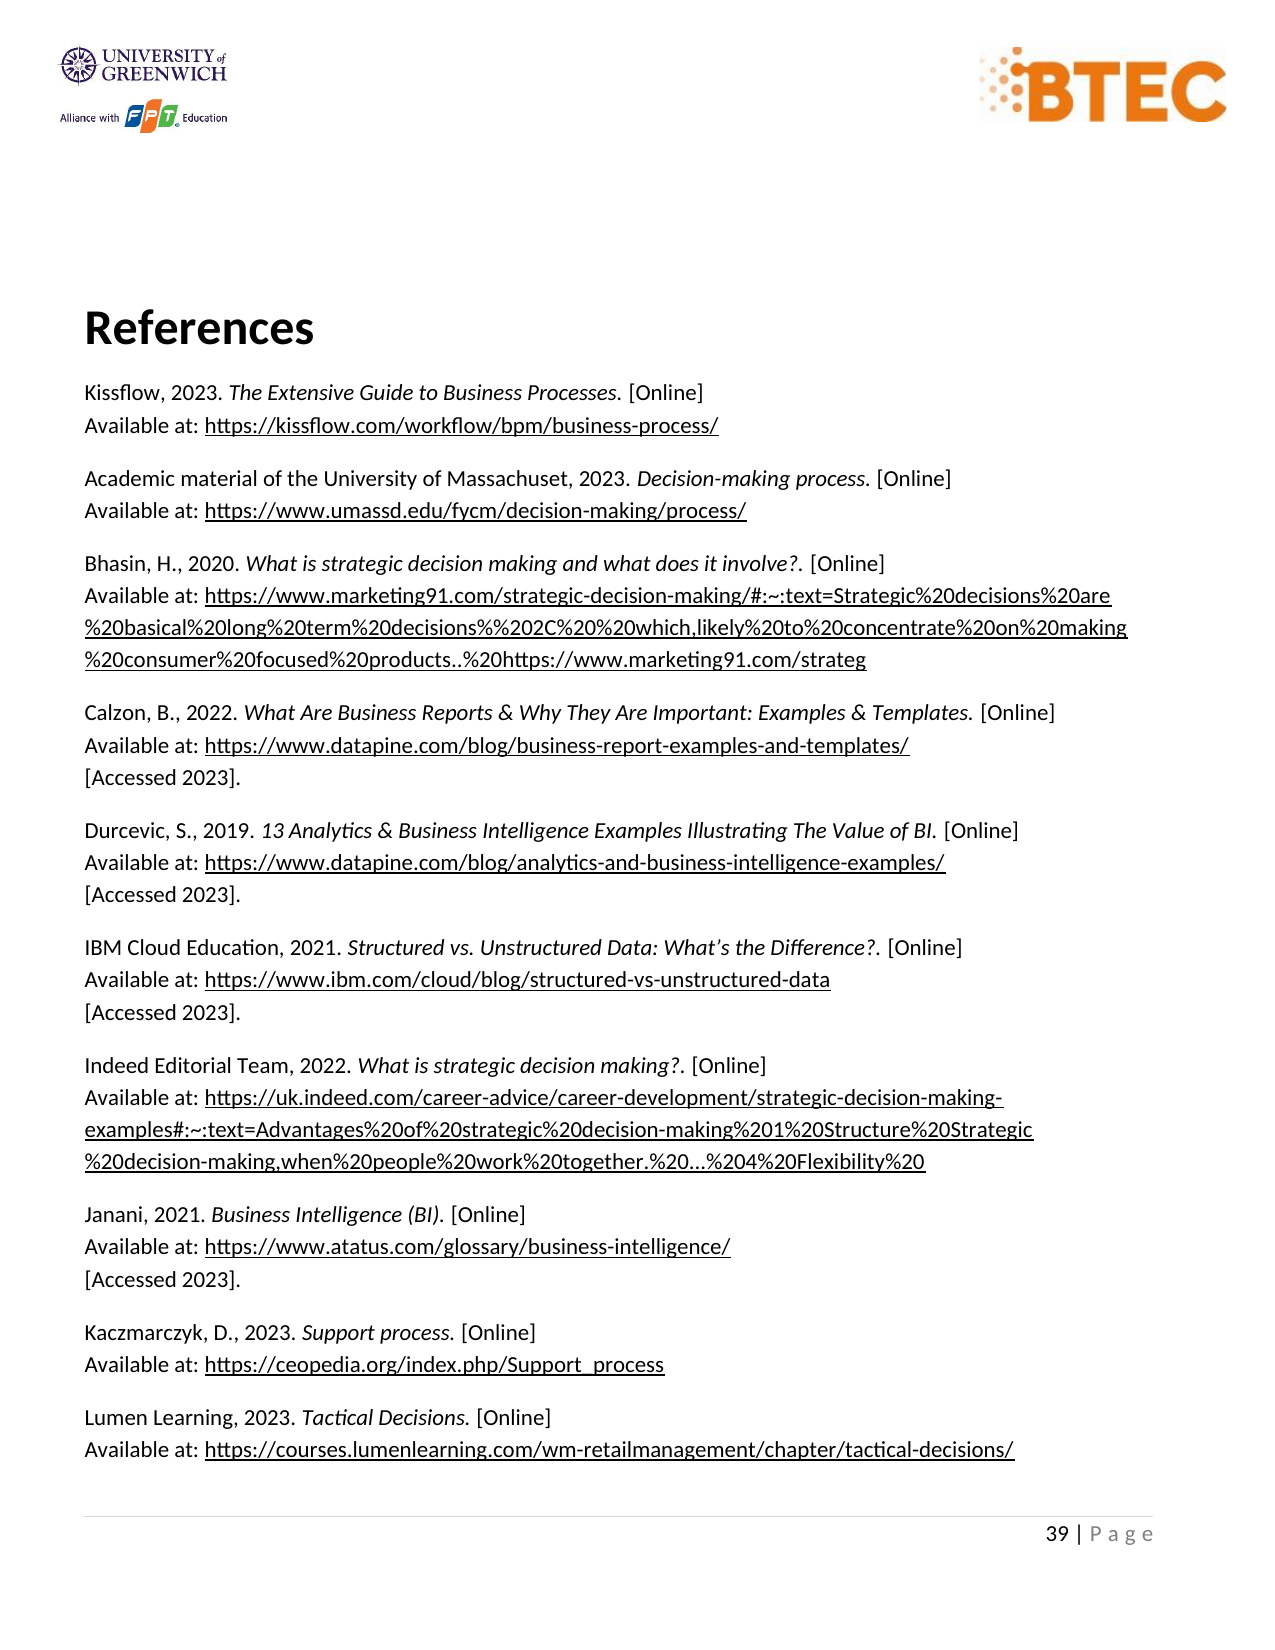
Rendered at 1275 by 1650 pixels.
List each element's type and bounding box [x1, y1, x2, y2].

picture [46, 32, 239, 144]
picture [979, 47, 1227, 122]
